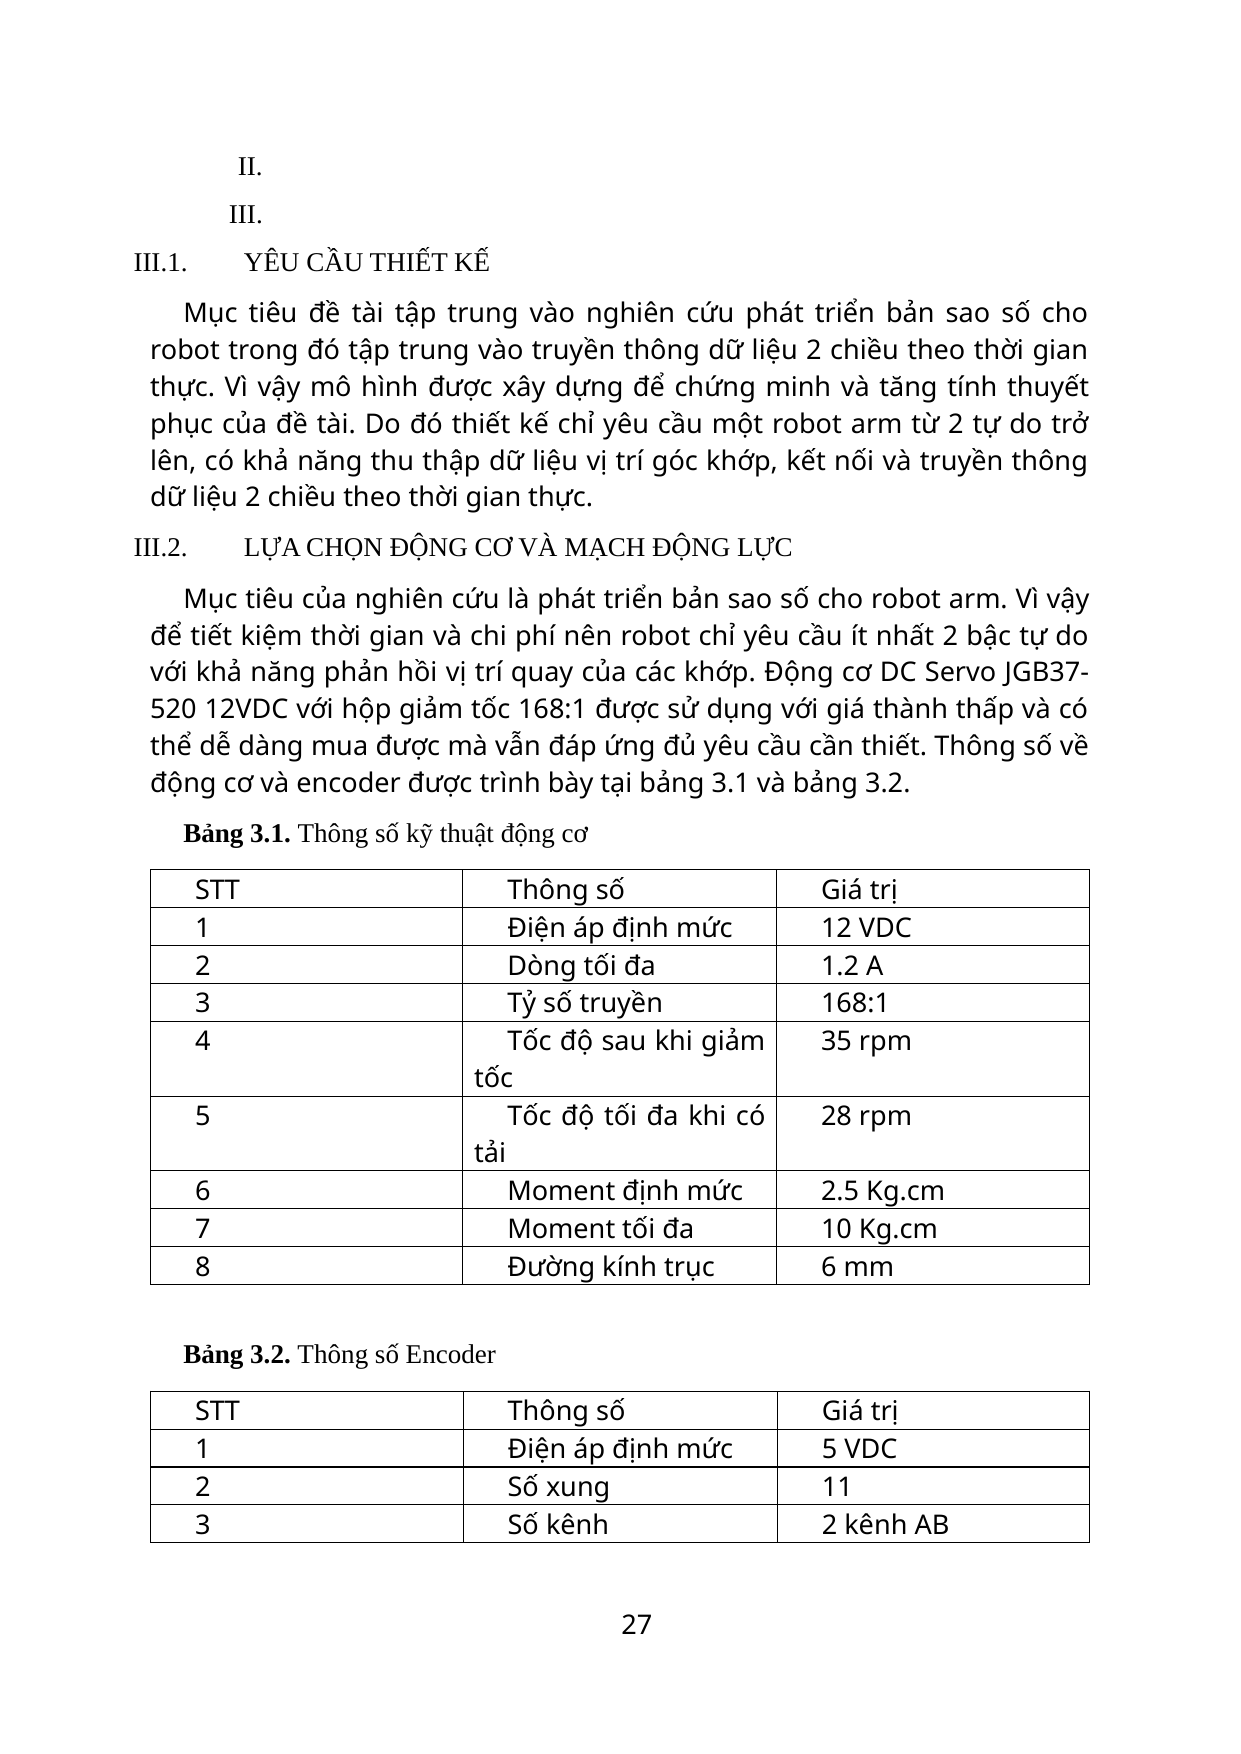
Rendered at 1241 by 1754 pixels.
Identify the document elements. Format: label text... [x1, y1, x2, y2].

text Bảng 3.1. Thông số kỹ thuật động cơ [150, 817, 1090, 848]
table_cell 2 kênh AB [778, 1505, 1089, 1542]
text Mục tiêu của nghiên cứu là phát triển bản sao số cho robot arm. Vì vậy để tiết kiệm thời gian và chi phí nên robot chỉ yêu cầu ít nhất 2 bậc tự do với khả năng phản hồi vị trí quay của các khớp. Động cơ DC Servo JGB37-520 12VDC với hộp giảm tốc 168:1 được sử dụng với giá thành thấp và có thể dễ dàng mua được mà vẫn đáp ứng đủ yêu cầu cần thiết. Thông số về động cơ và encoder được trình bày tại bảng 3.1 và bảng 3.2. [150, 579, 1090, 800]
table_header STT [151, 870, 462, 907]
table_cell 168:1 [777, 984, 1089, 1021]
table_cell 5 [151, 1097, 462, 1170]
table_cell 28 rpm [777, 1097, 1089, 1170]
table_header Giá trị [778, 1392, 1089, 1428]
table_cell Moment định mức [463, 1171, 776, 1208]
table_cell 10 Kg.cm [777, 1209, 1089, 1246]
table_cell 2 [151, 946, 462, 983]
table_cell Điện áp định mức [463, 908, 776, 945]
table_cell Điện áp định mức [464, 1430, 777, 1466]
table_cell Tốc độ sau khi giảm tốc [463, 1022, 776, 1096]
table_header Giá trị [777, 870, 1089, 907]
table_cell 1.2 A [777, 946, 1089, 983]
table_header Thông số [464, 1392, 777, 1428]
table_cell Tốc độ tối đa khi có tải [463, 1097, 776, 1170]
table_cell Dòng tối đa [463, 946, 776, 983]
table_cell Tỷ số truyền [463, 984, 776, 1021]
table_cell 3 [151, 984, 462, 1021]
table_cell 3 [151, 1505, 463, 1542]
table_cell 35 rpm [777, 1022, 1089, 1096]
table_header STT [151, 1392, 463, 1428]
table_cell 1 [151, 908, 462, 945]
table_cell Moment tối đa [463, 1209, 776, 1246]
table_cell 5 VDC [778, 1430, 1089, 1466]
table_cell 4 [151, 1022, 462, 1096]
table_header Thông số [463, 870, 776, 907]
text Bảng 3.2. Thông số Encoder [150, 1339, 1090, 1370]
table_cell 1 [151, 1430, 463, 1466]
table_cell 7 [151, 1209, 462, 1246]
text Yêu cầu thiết kế [187, 246, 1090, 277]
table_cell 2.5 Kg.cm [777, 1171, 1089, 1208]
table_cell Số kênh [464, 1505, 777, 1542]
table_cell 2 [151, 1468, 463, 1504]
table_cell Số xung [464, 1468, 777, 1504]
table_cell 6 mm [777, 1247, 1089, 1284]
table_cell 11 [778, 1468, 1089, 1504]
table_cell 8 [151, 1247, 462, 1284]
table_cell Đường kính trục [463, 1247, 776, 1284]
table_cell 6 [151, 1171, 462, 1208]
table_cell 12 VDC [777, 908, 1089, 945]
text Mục tiêu đề tài tập trung vào nghiên cứu phát triển bản sao số cho robot trong đó tập trung vào truyền thông dữ liệu 2 chiều theo thời gian thực. Vì vậy mô hình được xây dựng để chứng minh và tăng tính thuyết phục của đề tài. Do đó thiết kế chỉ yêu cầu một robot arm từ 2 tự do trở lên, có khả năng thu thập dữ liệu vị trí góc khớp, kết nối và truyền thông dữ liệu 2 chiều theo thời gian thực. [150, 293, 1090, 515]
text Lựa chọn động cơ và mạch động lực [187, 531, 1090, 562]
